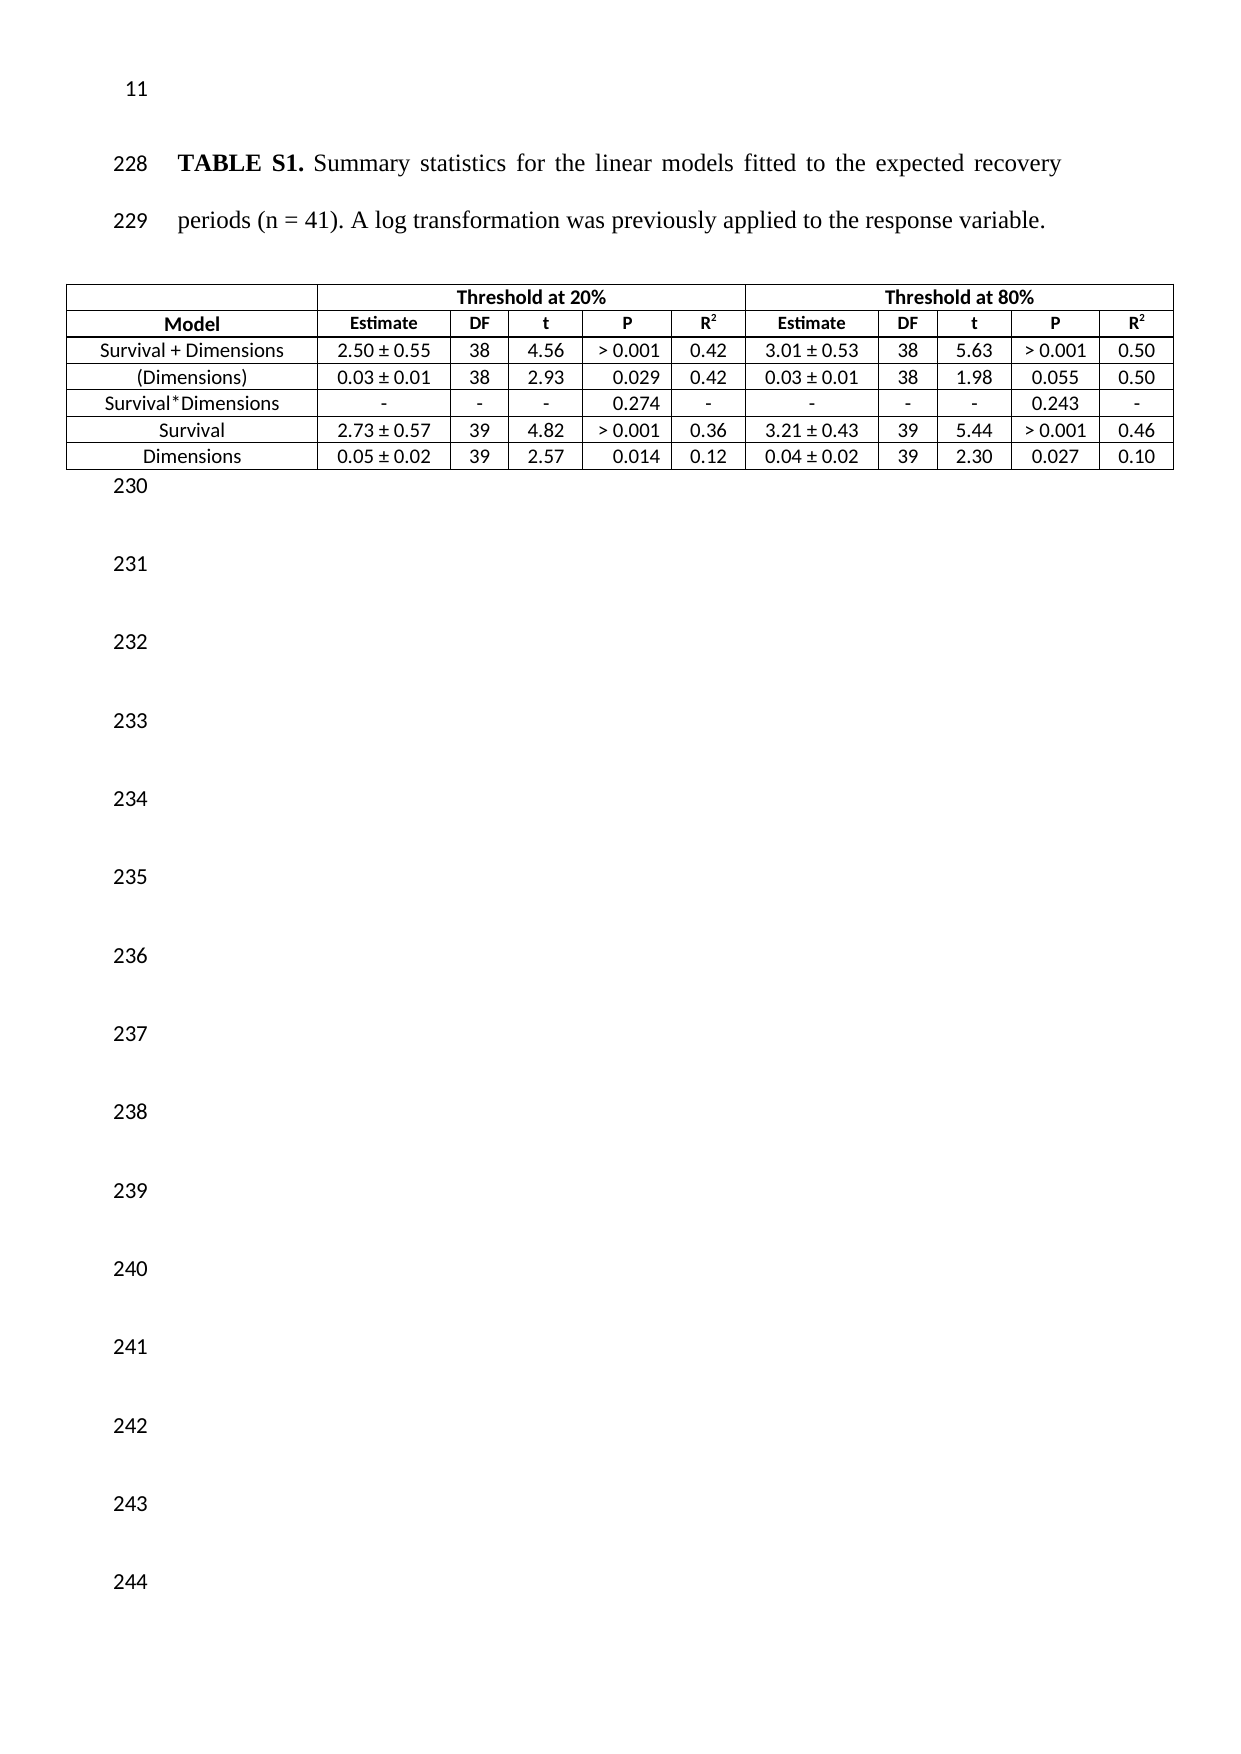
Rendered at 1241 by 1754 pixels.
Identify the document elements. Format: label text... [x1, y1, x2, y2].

table_cell 0.04 ± 0.02 [746, 443, 878, 469]
table_cell R2 [1100, 311, 1173, 336]
table_cell - [509, 390, 582, 416]
table_cell Model [67, 311, 317, 336]
text TABLE S1. Summary statistics for the linear models fitted to the expected recovery periods (n = 41). A log transformation was previously applied to the response variable. [177, 148, 1063, 234]
table_header Threshold at 80% [746, 285, 1173, 310]
table_cell - [451, 390, 508, 416]
table_cell 0.50 [1100, 364, 1173, 389]
table_cell > 0.001 [1012, 338, 1099, 363]
table_cell 0.05 ± 0.02 [318, 443, 450, 469]
table_cell 2.57 [509, 443, 582, 469]
table_cell 5.44 [938, 417, 1011, 442]
table_cell Estimate [318, 311, 450, 336]
table_cell Estimate [746, 311, 878, 336]
table_cell t [509, 311, 582, 336]
table_cell 0.42 [672, 338, 745, 363]
table_cell - [318, 390, 450, 416]
table_cell - [879, 390, 937, 416]
table_cell 0.014 [583, 443, 671, 469]
table_cell 2.50 ± 0.55 [318, 338, 450, 363]
table_cell > 0.001 [1012, 417, 1099, 442]
table_header [67, 285, 317, 310]
table_cell > 0.001 [583, 417, 671, 442]
table_cell 39 [451, 417, 508, 442]
table_cell 38 [451, 364, 508, 389]
table_cell - [746, 390, 878, 416]
table_cell 0.274 [583, 390, 671, 416]
table_cell 0.12 [672, 443, 745, 469]
table_cell 2.30 [938, 443, 1011, 469]
table_cell 3.21 ± 0.43 [746, 417, 878, 442]
table_cell Survival + Dimensions [67, 338, 317, 363]
table_cell 3.01 ± 0.53 [746, 338, 878, 363]
table_cell 39 [451, 443, 508, 469]
table_cell 0.03 ± 0.01 [318, 364, 450, 389]
table_cell 39 [879, 417, 937, 442]
table_cell - [938, 390, 1011, 416]
table_cell 5.63 [938, 338, 1011, 363]
table_cell 0.10 [1100, 443, 1173, 469]
table_cell 39 [879, 443, 937, 469]
table_cell > 0.001 [583, 338, 671, 363]
table_cell P [583, 311, 671, 336]
table_cell Survival*Dimensions [67, 390, 317, 416]
table_cell DF [879, 311, 937, 336]
table_cell Survival [67, 417, 317, 442]
table_cell (Dimensions) [67, 364, 317, 389]
table_cell 0.055 [1012, 364, 1099, 389]
table_cell P [1012, 311, 1099, 336]
table_cell - [1100, 390, 1173, 416]
table_cell 0.027 [1012, 443, 1099, 469]
table_cell 0.50 [1100, 338, 1173, 363]
table_cell - [672, 390, 745, 416]
table_cell 0.03 ± 0.01 [746, 364, 878, 389]
table_header Threshold at 20% [318, 285, 745, 310]
table_cell 1.98 [938, 364, 1011, 389]
table_cell 38 [879, 338, 937, 363]
table_cell R2 [672, 311, 745, 336]
table_cell 4.56 [509, 338, 582, 363]
table_cell Dimensions [67, 443, 317, 469]
table_cell 2.93 [509, 364, 582, 389]
table_cell 38 [451, 338, 508, 363]
table_cell t [938, 311, 1011, 336]
table_cell 0.46 [1100, 417, 1173, 442]
table_cell 0.36 [672, 417, 745, 442]
table_cell 0.029 [583, 364, 671, 389]
table_cell 0.243 [1012, 390, 1099, 416]
table_cell 2.73 ± 0.57 [318, 417, 450, 442]
table_cell 0.42 [672, 364, 745, 389]
table_cell 38 [879, 364, 937, 389]
table_cell 4.82 [509, 417, 582, 442]
table_cell DF [451, 311, 508, 336]
